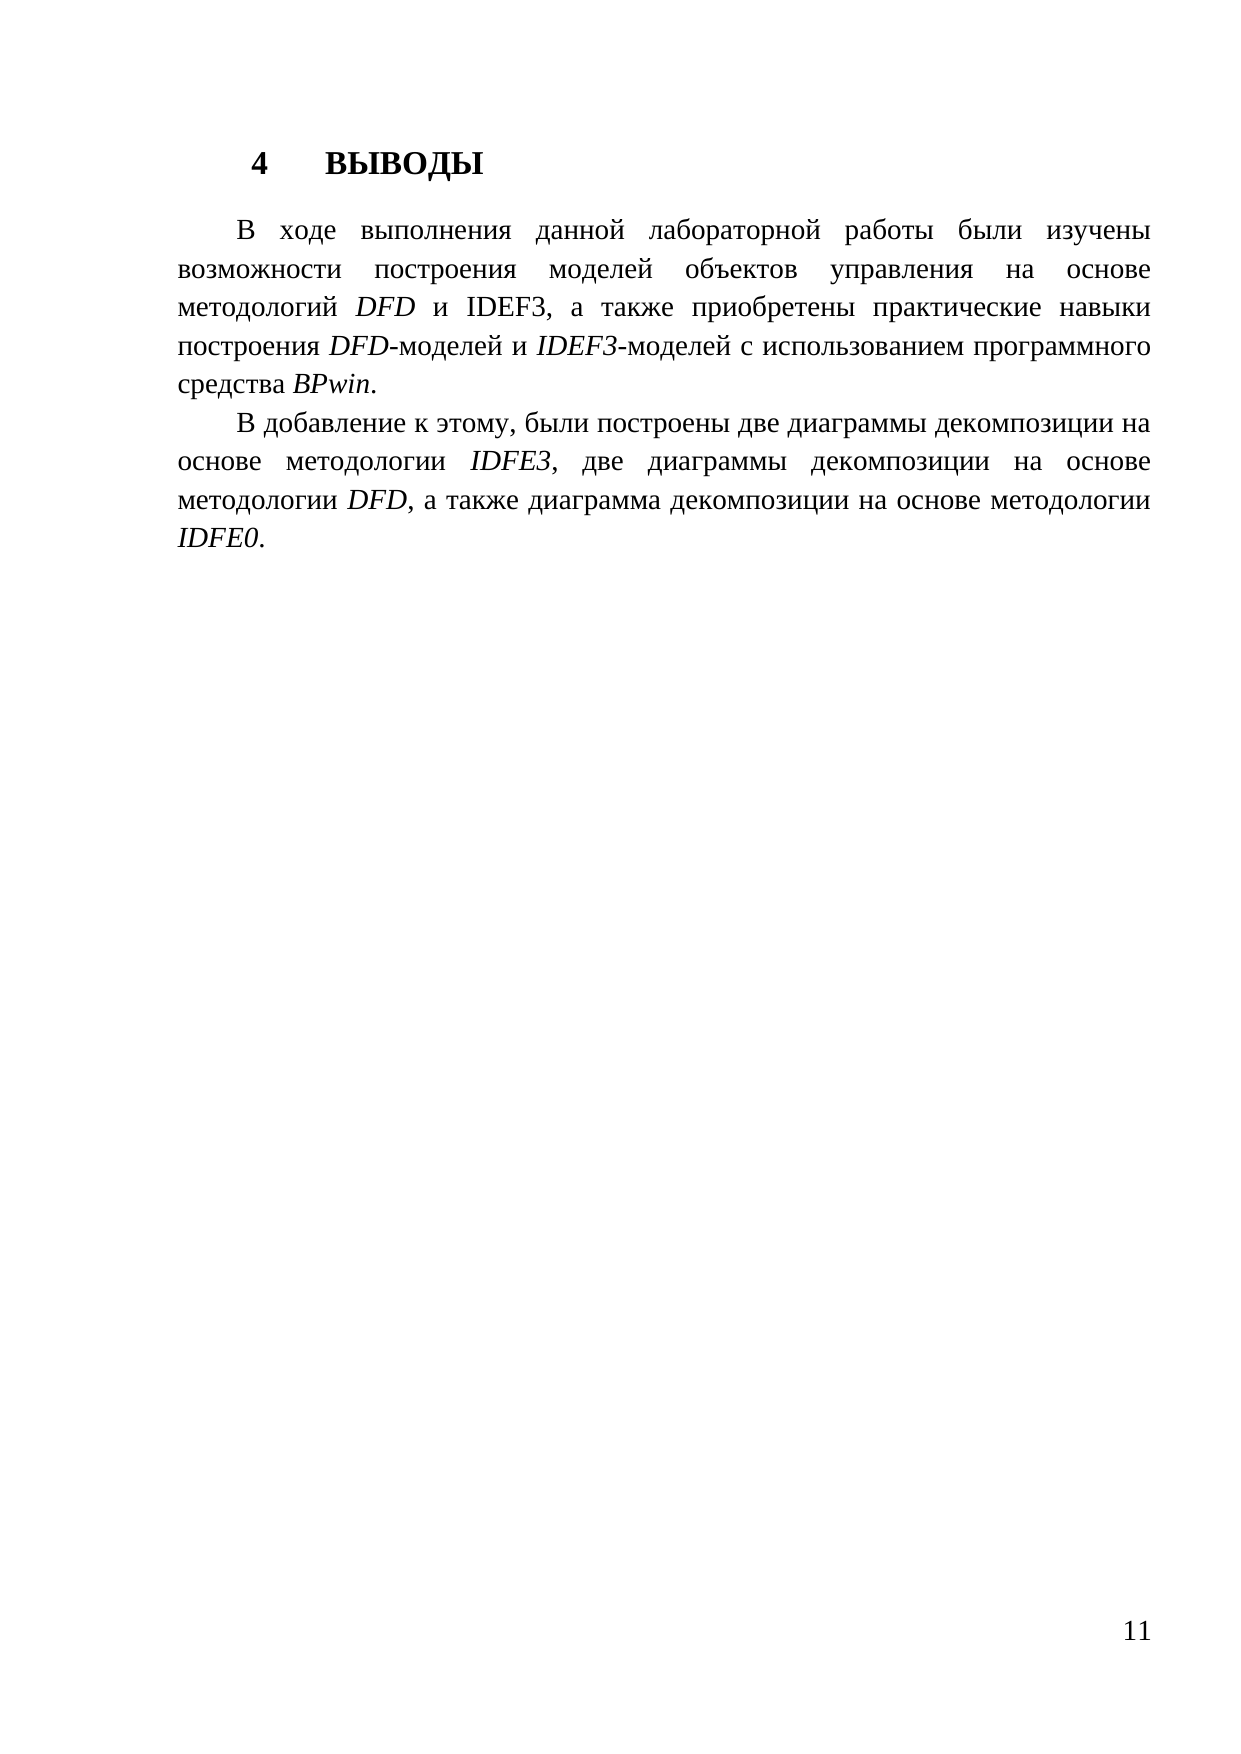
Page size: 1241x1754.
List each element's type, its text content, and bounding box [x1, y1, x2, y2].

text В добавление к этому, были построены две диаграммы декомпозиции на основе методологии IDFE3, две диаграммы декомпозиции на основе методологии DFD, а также диаграмма декомпозиции на основе методологии IDFE0. [177, 405, 1152, 554]
text В ходе выполнения данной лабораторной работы были изучены возможности построения моделей объектов управления на основе методологий DFD и IDEF3, а также приобретены практические навыки построения DFD-моделей и IDEF3-моделей с использованием программного средства BPwin. [177, 212, 1152, 400]
subtitle Выводы [177, 143, 1152, 181]
